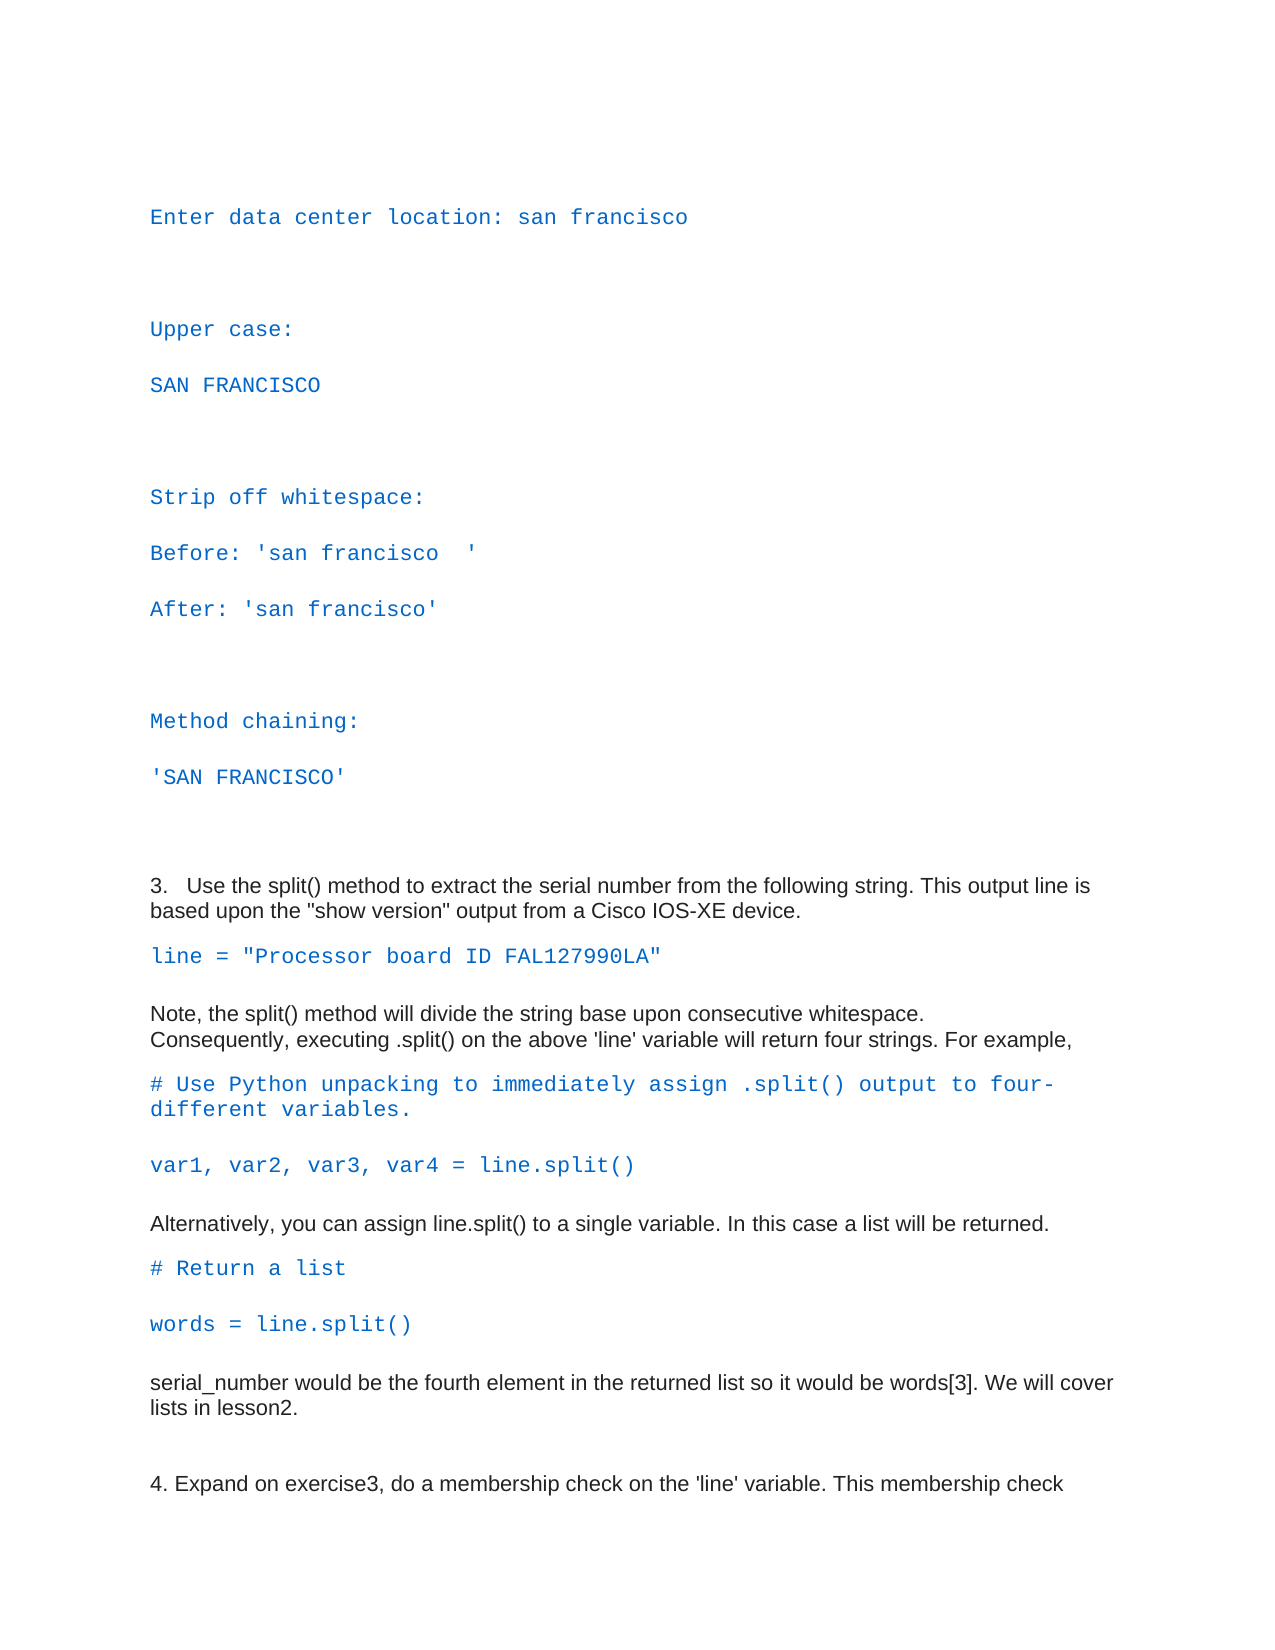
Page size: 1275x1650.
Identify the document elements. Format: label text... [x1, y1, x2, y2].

text Enter data center location: san francisco [150, 206, 1125, 231]
text # Return a list [150, 1257, 1125, 1282]
text Upper case: [150, 318, 1125, 343]
text Note, the split() method will divide the string base upon consecutive whitespace. Consequently, executing .split() on the above 'line' variable will return four strings. For example, [150, 1001, 1125, 1052]
text 3. Use the split() method to extract the serial number from the following string. This output line is based upon the "show version" output from a Cisco IOS-XE device. [150, 822, 1125, 923]
text Before: 'san francisco ' [150, 542, 1125, 567]
text Alternatively, you can assign line.split() to a single variable. In this case a list will be returned. [150, 1210, 1125, 1236]
text # Use Python unpacking to immediately assign .split() output to four-different variables. [150, 1073, 1125, 1123]
text words = line.split() [150, 1313, 1125, 1338]
text After: 'san francisco' [150, 598, 1125, 623]
text Method chaining: [150, 710, 1125, 735]
text Strip off whitespace: [150, 486, 1125, 511]
text 'SAN FRANCISCO' [150, 766, 1125, 791]
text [150, 1369, 1125, 1496]
text line = "Processor board ID FAL127990LA" [150, 945, 1125, 970]
text var1, var2, var3, var4 = line.split() [150, 1154, 1125, 1179]
text SAN FRANCISCO [150, 374, 1125, 399]
